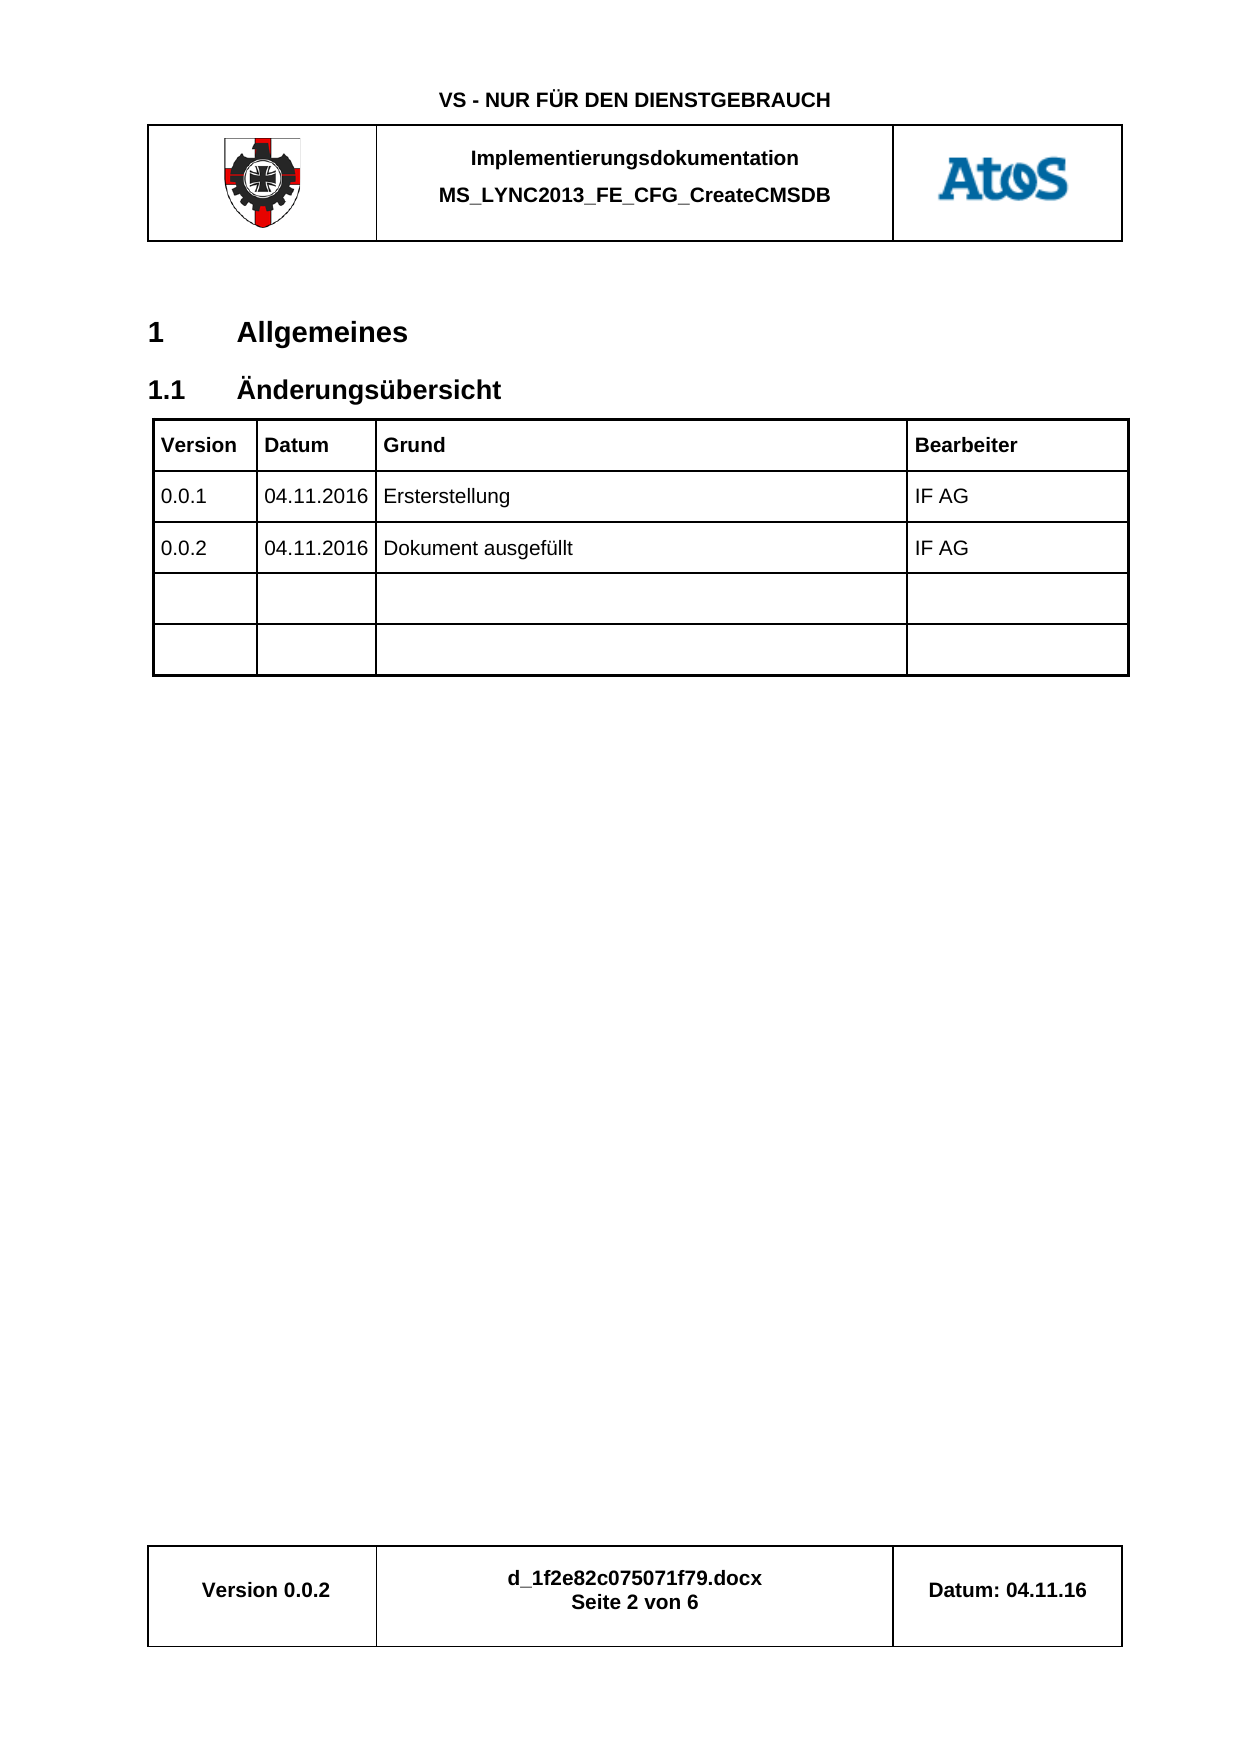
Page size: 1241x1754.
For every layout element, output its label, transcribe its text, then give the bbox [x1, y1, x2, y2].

subtitle Allgemeines [148, 315, 1122, 349]
table_header Bearbeiter [908, 421, 1127, 470]
table_cell [908, 625, 1127, 674]
table_cell 0.0.1 [155, 472, 256, 521]
table_cell IF AG [908, 472, 1127, 521]
table_cell Dokument ausgefüllt [377, 523, 906, 572]
picture [907, 150, 1108, 209]
table_cell 0.0.2 [155, 523, 256, 572]
table_cell [155, 625, 256, 674]
table_cell [377, 625, 906, 674]
table_cell 04.11.2016 [258, 472, 375, 521]
table_header Version [155, 421, 256, 470]
table_cell [155, 574, 256, 623]
picture [224, 138, 300, 228]
table_header Datum [258, 421, 375, 470]
table_cell [377, 574, 906, 623]
table_cell [258, 574, 375, 623]
table_cell [258, 625, 375, 674]
table_cell IF AG [908, 523, 1127, 572]
table_cell Ersterstellung [377, 472, 906, 521]
subtitle Änderungsübersicht [148, 374, 1122, 405]
table_header Grund [377, 421, 906, 470]
table_cell 04.11.2016 [258, 523, 375, 572]
table_cell [908, 574, 1127, 623]
